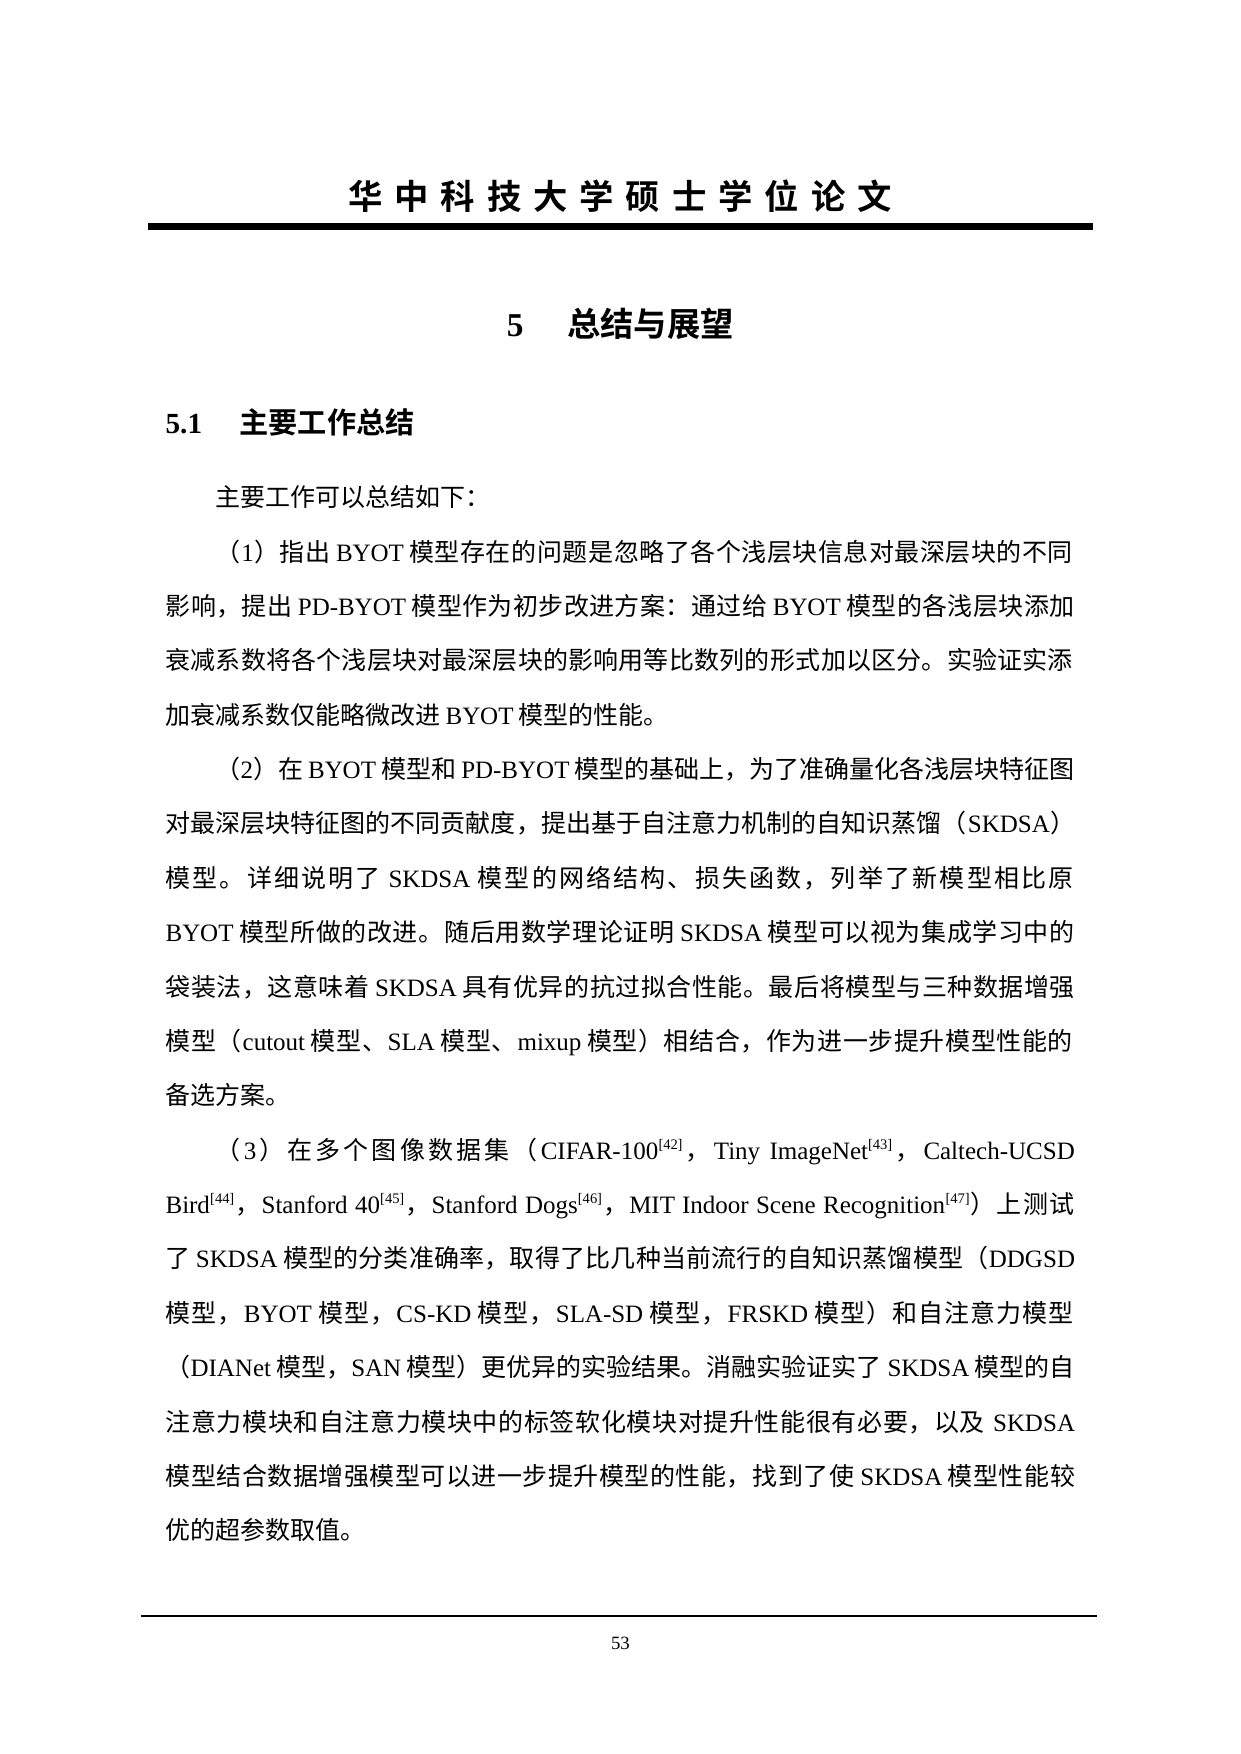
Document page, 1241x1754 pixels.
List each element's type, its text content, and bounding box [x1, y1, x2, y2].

text （2）在BYOT模型和PD-BYOT模型的基础上，为了准确量化各浅层块特征图对最深层块特征图的不同贡献度，提出基于自注意力机制的自知识蒸馏（SKDSA）模型。详细说明了SKDSA模型的网络结构、损失函数，列举了新模型相比原BYOT模型所做的改进。随后用数学理论证明SKDSA模型可以视为集成学习中的袋装法，这意味着SKDSA具有优异的抗过拟合性能。最后将模型与三种数据增强模型（cutout模型、SLA模型、mixup模型）相结合，作为进一步提升模型性能的备选方案。 [165, 749, 1075, 1112]
text （1）指出BYOT模型存在的问题是忽略了各个浅层块信息对最深层块的不同影响，提出PD-BYOT模型作为初步改进方案：通过给BYOT模型的各浅层块添加衰减系数将各个浅层块对最深层块的影响用等比数列的形式加以区分。实验证实添加衰减系数仅能略微改进BYOT模型的性能。 [165, 532, 1075, 731]
text （3）在多个图像数据集（CIFAR-100[42]，Tiny ImageNet[43]，Caltech-UCSD Bird[44]，Stanford 40[45]，Stanford Dogs[46]，MIT Indoor Scene Recognition[47]）上测试了SKDSA模型的分类准确率，取得了比几种当前流行的自知识蒸馏模型（DDGSD模型，BYOT模型，CS-KD模型，SLA-SD模型，FRSKD模型）和自注意力模型（DIANet模型，SAN模型）更优异的实验结果。消融实验证实了SKDSA模型的自注意力模块和自注意力模块中的标签软化模块对提升性能很有必要，以及SKDSA模型结合数据增强模型可以进一步提升模型的性能，找到了使SKDSA模型性能较优的超参数取值。 [165, 1130, 1075, 1547]
text 主要工作可以总结如下： [165, 478, 1075, 514]
subtitle 主要工作总结 [165, 399, 1075, 442]
subtitle 总结与展望 [165, 298, 1075, 346]
